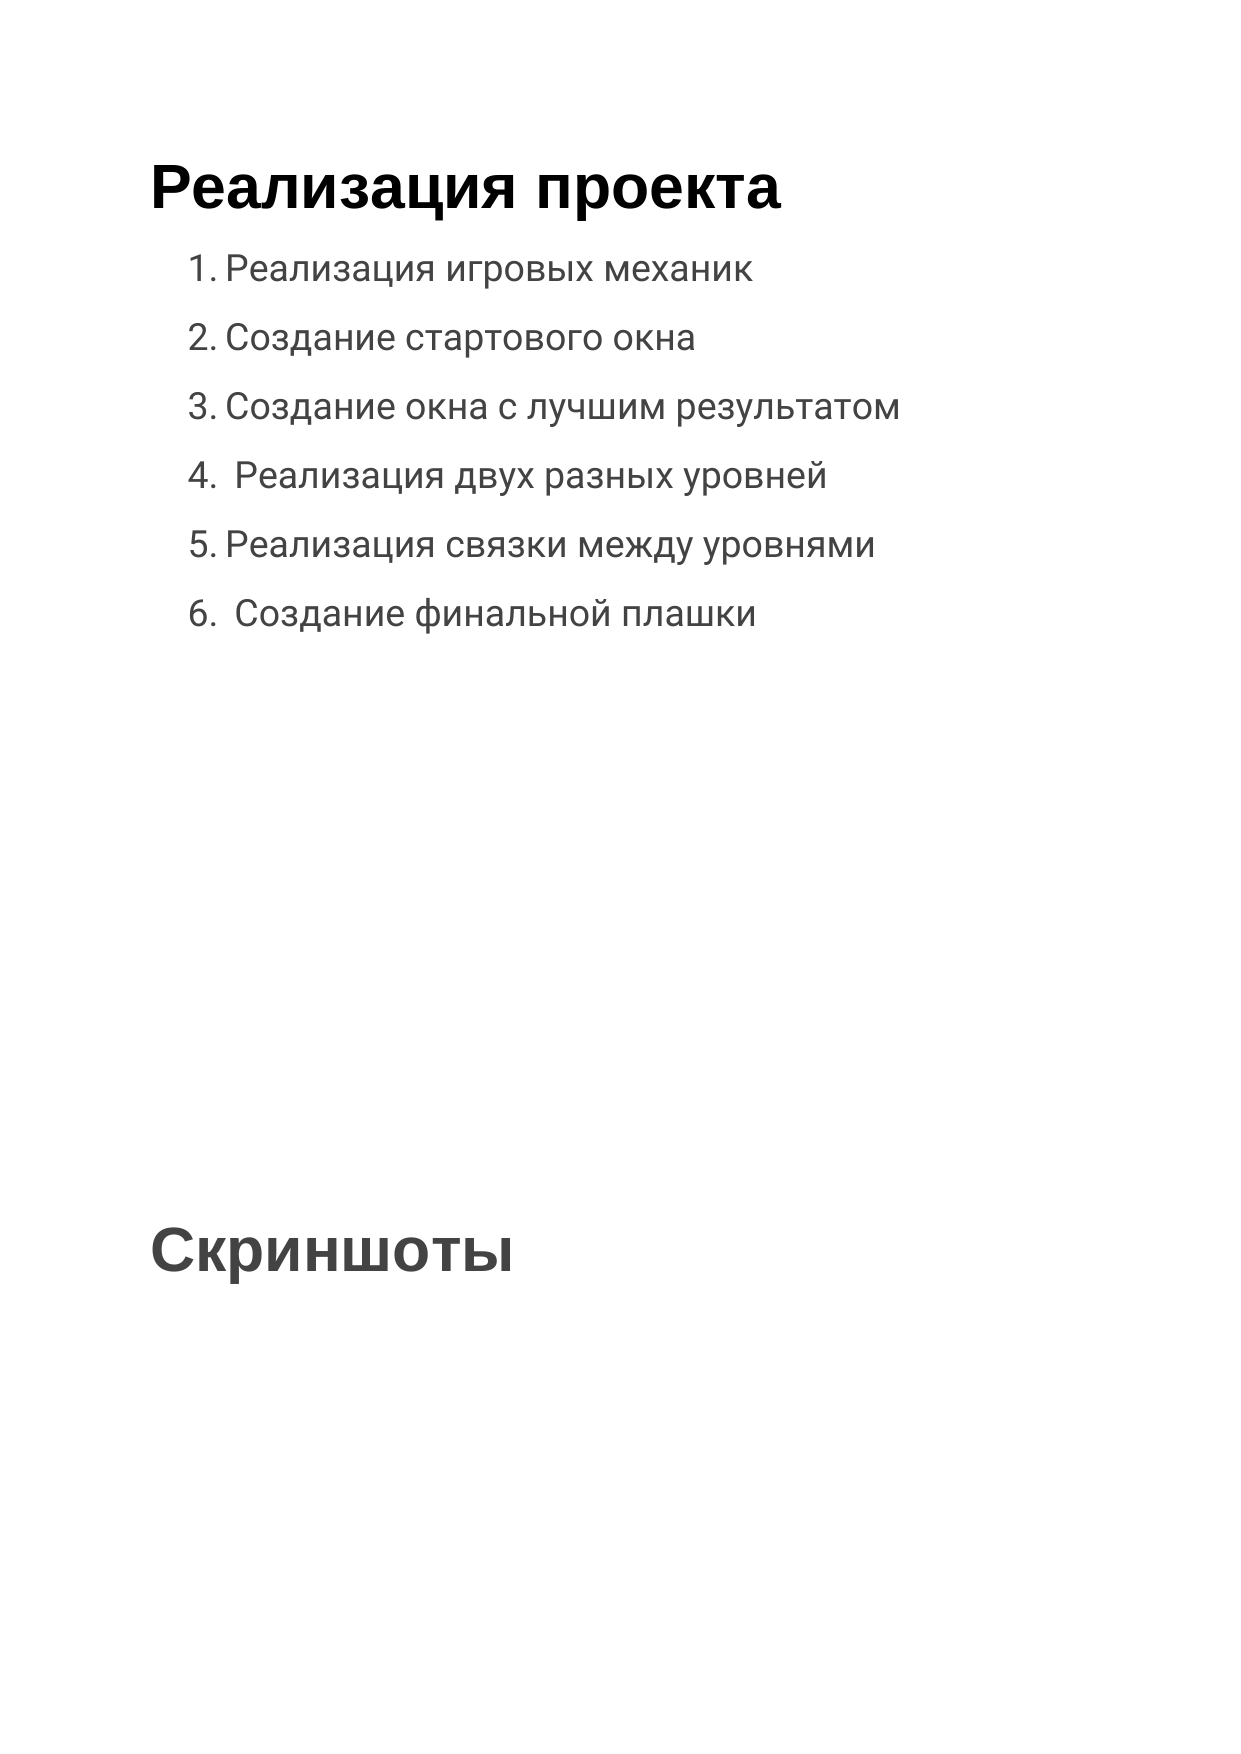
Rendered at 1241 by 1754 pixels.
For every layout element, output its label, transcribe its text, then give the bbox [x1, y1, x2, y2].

list Реализация связки между уровнями [187, 523, 1090, 567]
text Реализация проекта [150, 150, 1090, 222]
text Скриншоты [150, 1212, 1090, 1284]
list Реализация двух разных уровней [187, 454, 1090, 498]
list Создание стартового окна [187, 316, 1090, 360]
list Реализация игровых механик [187, 247, 1090, 291]
list Создание окна с лучшим результатом [187, 385, 1090, 429]
list Создание финальной плашки [187, 592, 1090, 636]
